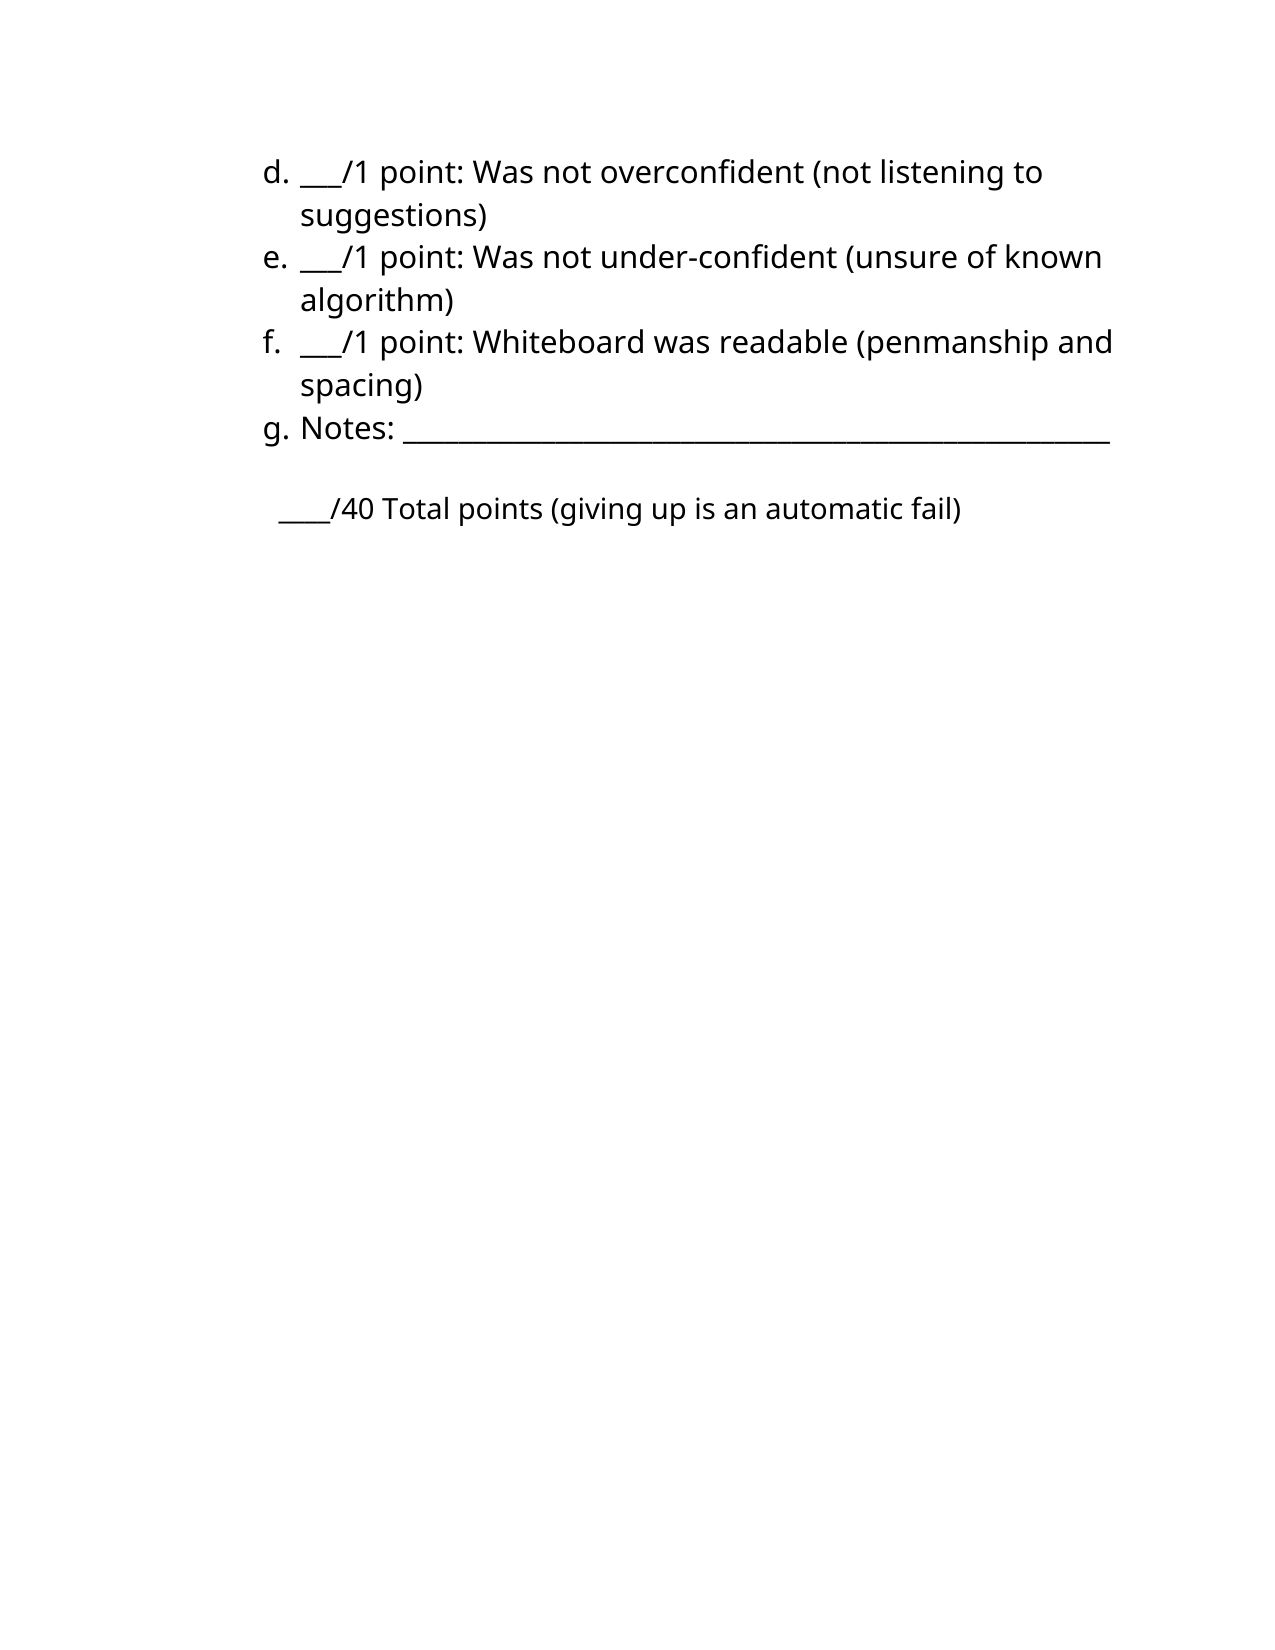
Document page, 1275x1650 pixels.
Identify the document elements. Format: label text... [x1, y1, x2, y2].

list ___/1 point: Whiteboard was readable (penmanship and spacing) [262, 320, 1125, 406]
text ____/40 Total points (giving up is an automatic fail) [225, 488, 1125, 528]
list ___/1 point: Was not overconfident (not listening to suggestions) [262, 150, 1125, 235]
list ___/1 point: Was not under-confident (unsure of known algorithm) [262, 235, 1125, 320]
list Notes: ___________________________________________________ [262, 406, 1125, 448]
